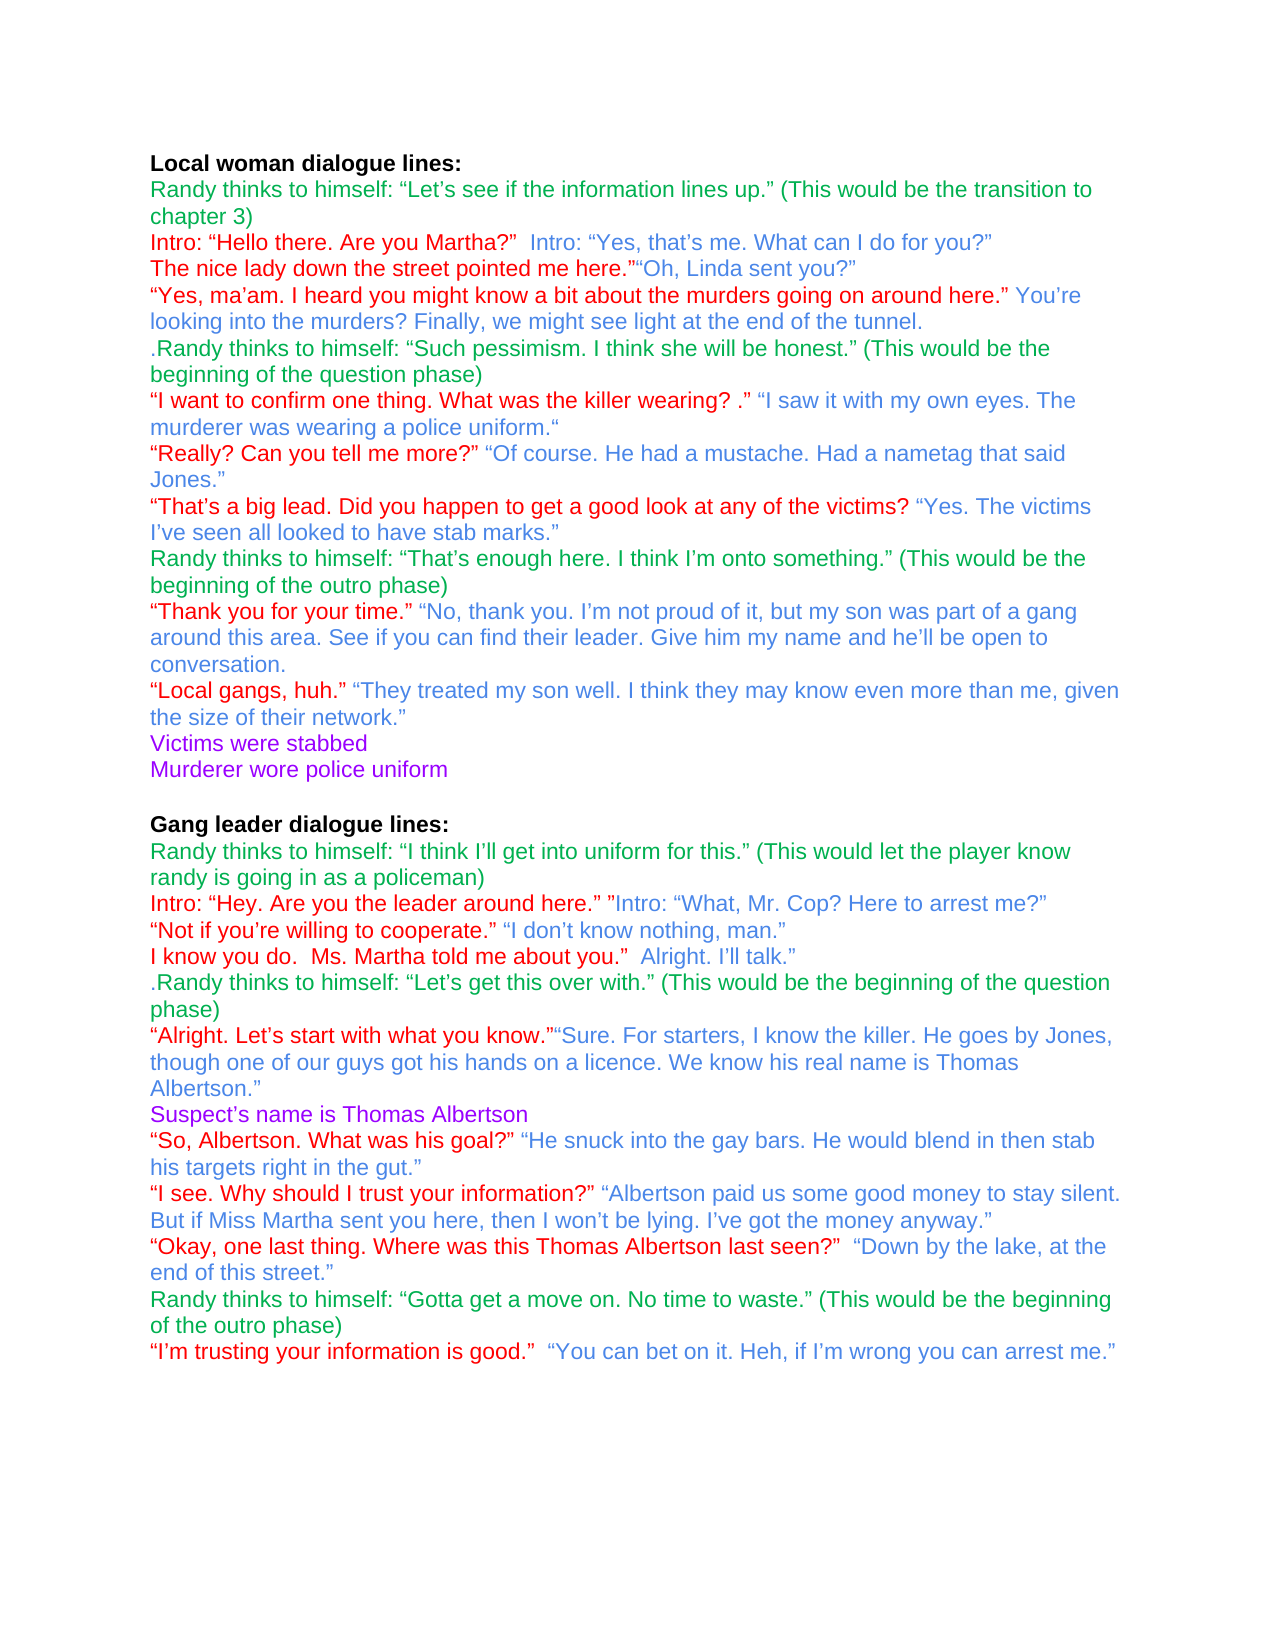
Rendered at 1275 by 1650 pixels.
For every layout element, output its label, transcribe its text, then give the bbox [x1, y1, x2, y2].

text “Really? Can you tell me more?” “Of course. He had a mustache. Had a nametag that said Jones.” [150, 440, 1125, 493]
text Intro: “Hey. Are you the leader around here.” ”Intro: “What, Mr. Cop? Here to arrest me?” [150, 890, 1125, 917]
text Suspect’s name is Thomas Albertson [150, 1101, 1125, 1127]
text Gang leader dialogue lines: [150, 811, 1125, 838]
text “Local gangs, huh.” “They treated my son well. I think they may know even more than me, given the size of their network.” [150, 677, 1125, 730]
text Randy thinks to himself: “That’s enough here. I think I’m onto something.” (This would be the beginning of the outro phase) [150, 545, 1125, 598]
text .Randy thinks to himself: “Let’s get this over with.” (This would be the beginning of the question phase) [150, 969, 1125, 1022]
text “I want to confirm one thing. What was the killer wearing? .” “I saw it with my own eyes. The murderer was wearing a police uniform.“ [150, 387, 1125, 440]
text “Not if you’re willing to cooperate.” “I don’t know nothing, man.” [150, 917, 1125, 943]
text “Okay, one last thing. Where was this Thomas Albertson last seen?” “Down by the lake, at the end of this street.” [150, 1233, 1125, 1286]
text “Thank you for your time.” “No, thank you. I’m not proud of it, but my son was part of a gang around this area. See if you can find their leader. Give him my name and he’ll be open to conversation. [150, 598, 1125, 677]
text Victims were stabbed [150, 730, 1125, 756]
text Intro: “Hello there. Are you Martha?” Intro: “Yes, that’s me. What can I do for you?” [150, 229, 1125, 255]
text “I’m trusting your information is good.” “You can bet on it. Heh, if I’m wrong you can arrest me.” [150, 1338, 1125, 1365]
text “Yes, ma’am. I heard you might know a bit about the murders going on around here.” You’re looking into the murders? Finally, we might see light at the end of the tunnel. [150, 282, 1125, 334]
text I know you do. Ms. Martha told me about you.” Alright. I’ll talk.” [150, 943, 1125, 969]
text .Randy thinks to himself: “Such pessimism. I think she will be honest.” (This would be the beginning of the question phase) [150, 334, 1125, 387]
text “I see. Why should I trust your information?” “Albertson paid us some good money to stay silent. But if Miss Martha sent you here, then I won’t be lying. I’ve got the money anyway.” [150, 1180, 1125, 1233]
text “That’s a big lead. Did you happen to get a good look at any of the victims? “Yes. The victims I’ve seen all looked to have stab marks.” [150, 493, 1125, 545]
text Local woman dialogue lines: [150, 150, 1125, 176]
text “Alright. Let’s start with what you know.”“Sure. For starters, I know the killer. He goes by Jones, though one of our guys got his hands on a licence. We know his real name is Thomas Albertson.” [150, 1022, 1125, 1101]
text Murderer wore police uniform [150, 756, 1125, 782]
text Randy thinks to himself: “Let’s see if the information lines up.” (This would be the transition to chapter 3) [150, 176, 1125, 229]
text The nice lady down the street pointed me here.”“Oh, Linda sent you?” [150, 255, 1125, 282]
text Randy thinks to himself: “Gotta get a move on. No time to waste.” (This would be the beginning of the outro phase) [150, 1286, 1125, 1338]
text “So, Albertson. What was his goal?” “He snuck into the gay bars. He would blend in then stab his targets right in the gut.” [150, 1127, 1125, 1180]
text Randy thinks to himself: “I think I’ll get into uniform for this.” (This would let the player know randy is going in as a policeman) [150, 838, 1125, 890]
